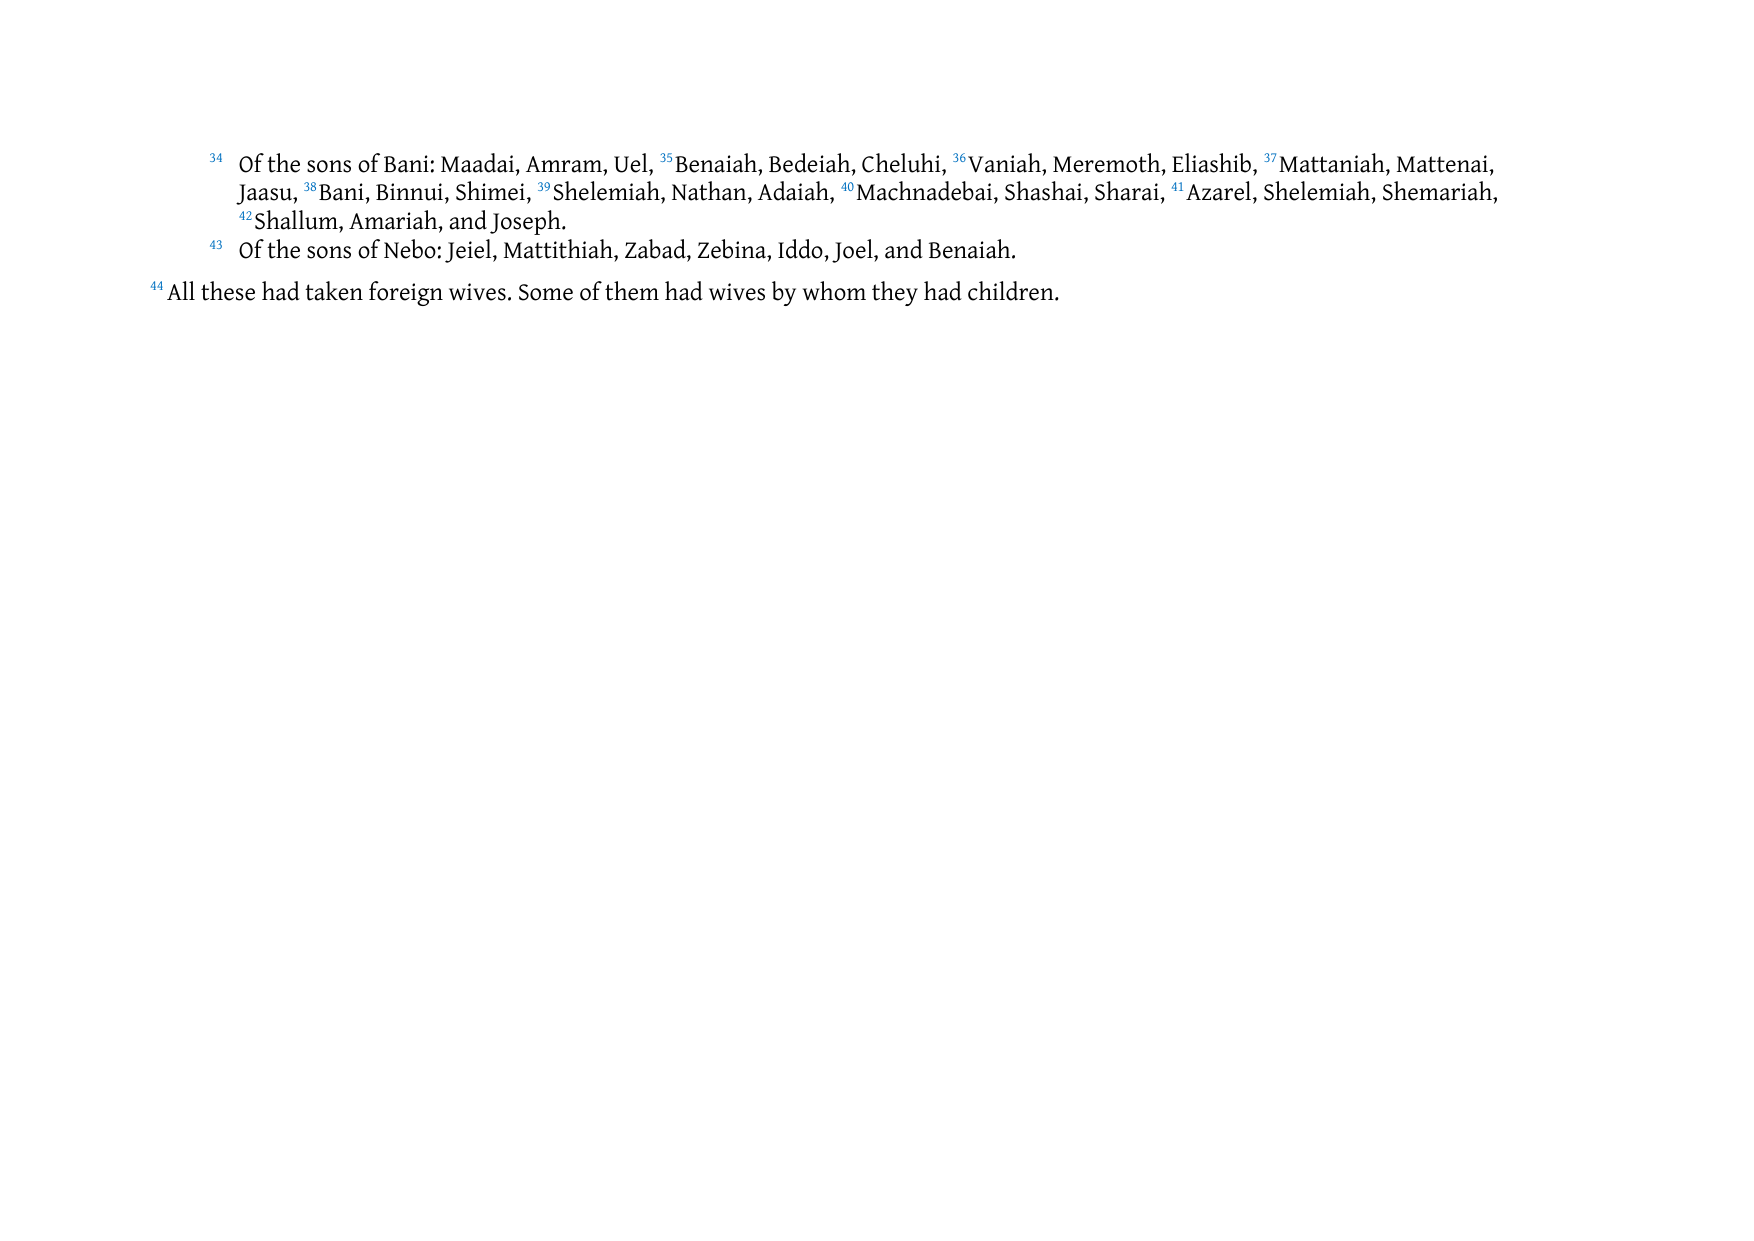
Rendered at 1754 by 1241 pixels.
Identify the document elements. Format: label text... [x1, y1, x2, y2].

text 44 All these had taken foreign wives. Some of them had wives by whom they had children. [150, 278, 1604, 307]
list 43 Of the sons of Nebo: Jeiel, Mattithiah, Zabad, Zebina, Iddo, Joel, and Benaiah. [209, 237, 1545, 265]
list 34 Of the sons of Bani: Maadai, Amram, Uel, 35 Benaiah, Bedeiah, Cheluhi, 36 Vaniah, Meremoth, Eliashib, 37 Mattaniah, Mattenai, Jaasu, 38 Bani, Binnui, Shimei, 39 Shelemiah, Nathan, Adaiah, 40 Machnadebai, Shashai, Sharai, 41 Azarel, Shelemiah, Shemariah, 42 Shallum, Amariah, and Joseph. [209, 150, 1545, 237]
